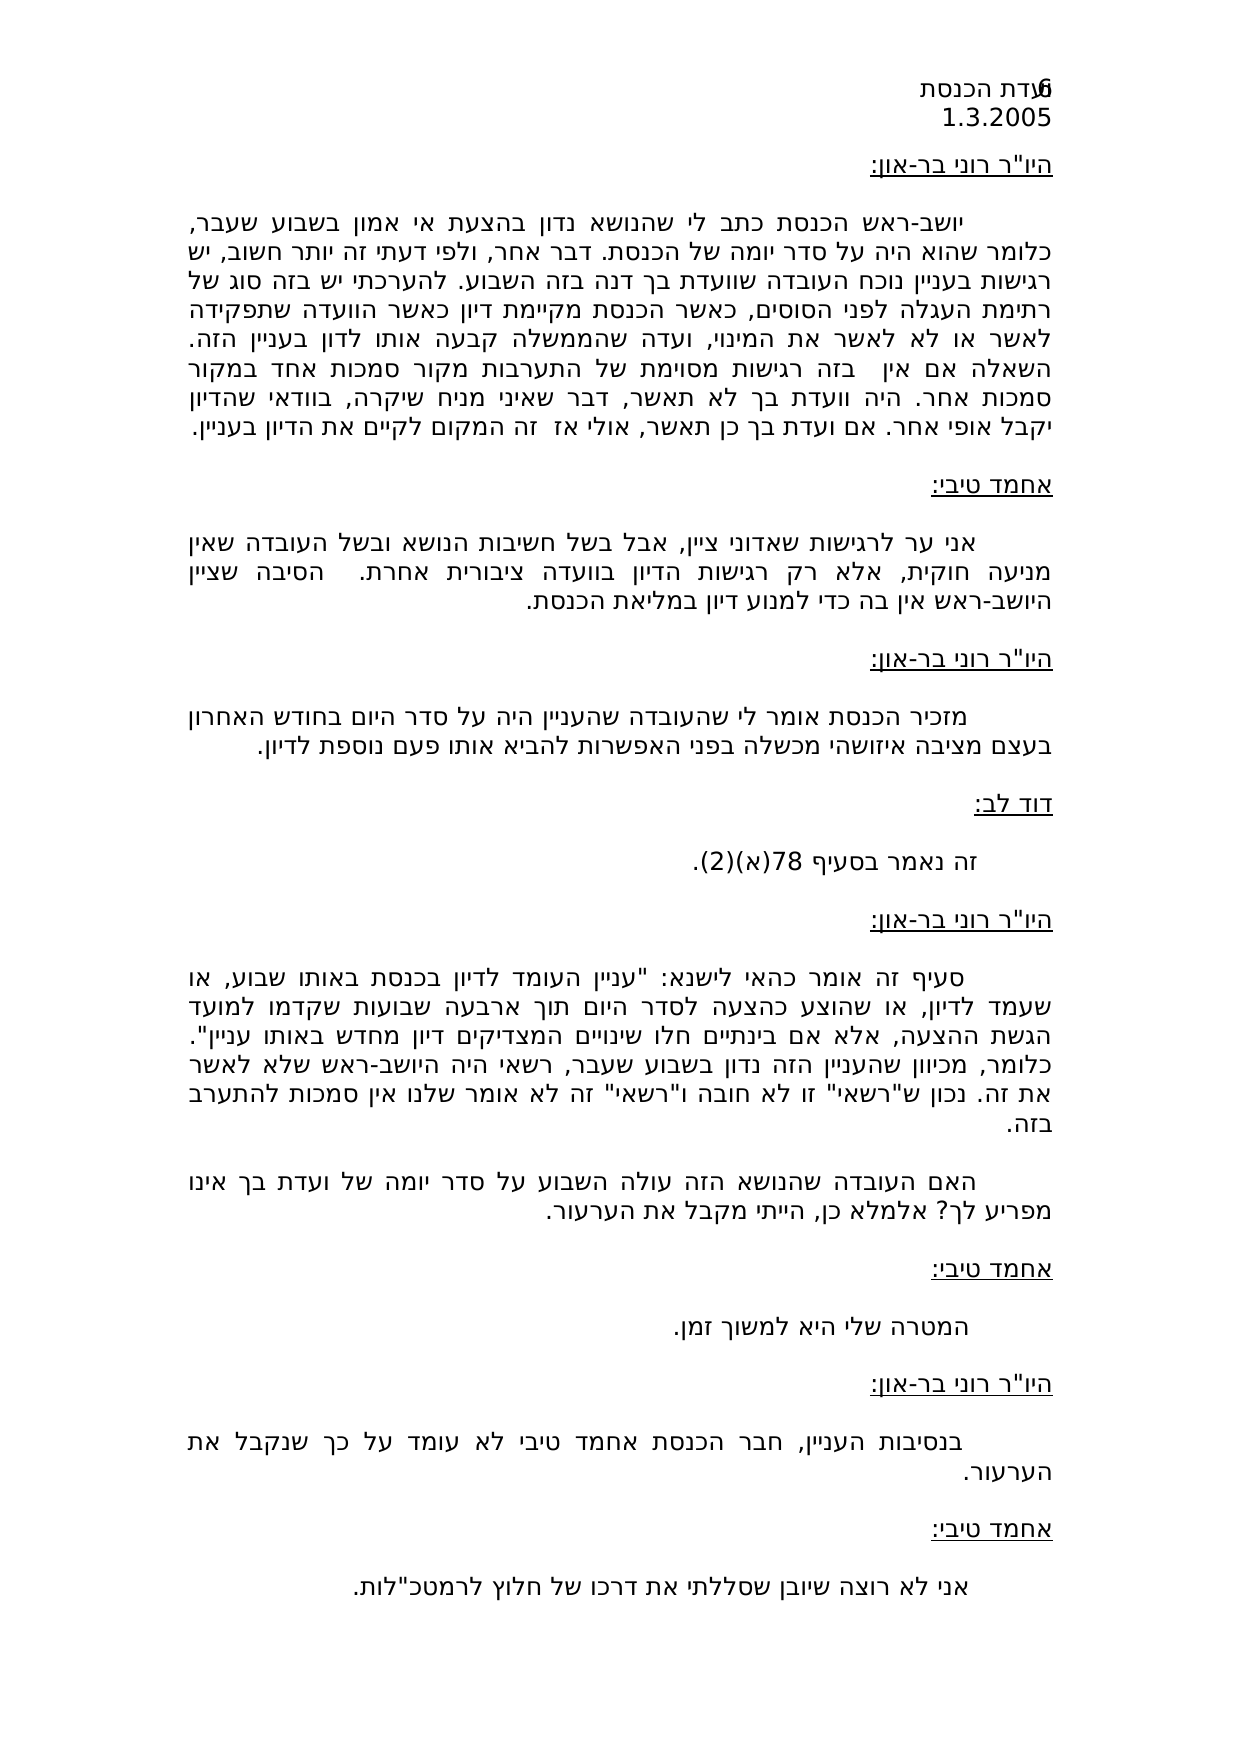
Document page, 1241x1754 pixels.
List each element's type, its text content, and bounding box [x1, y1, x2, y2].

text יושב-ראש הכנסת כתב לי שהנושא נדון בהצעת אי אמון בשבוע שעבר, כלומר שהוא היה על סדר יומה של הכנסת. דבר אחר, ולפי דעתי זה יותר חשוב, יש רגישות בעניין נוכח העובדה שוועדת בך דנה בזה השבוע. להערכתי יש בזה סוג של רתימת העגלה לפני הסוסים, כאשר הכנסת מקיימת דיון כאשר הוועדה שתפקידה לאשר או לא לאשר את המינוי, ועדה שהממשלה קבעה אותו לדון בעניין הזה. השאלה אם אין בזה רגישות מסוימת של התערבות מקור סמכות אחד במקור סמכות אחר. היה וועדת בך לא תאשר, דבר שאיני מניח שיקרה, בוודאי שהדיון יקבל אופי אחר. אם ועדת בך כן תאשר, אולי אז זה המקום לקיים את הדיון בעניין. [187, 208, 1053, 441]
text אחמד טיבי: [187, 1514, 1053, 1544]
text המטרה שלי היא למשוך זמן. [187, 1312, 1053, 1341]
text האם העובדה שהנושא הזה עולה השבוע על סדר יומה של ועדת בך אינו מפריע לך? אלמלא כן, הייתי מקבל את הערעור. [187, 1167, 1053, 1225]
text מזכיר הכנסת אומר לי שהעובדה שהעניין היה על סדר היום בחודש האחרון בעצם מציבה איזושהי מכשלה בפני האפשרות להביא אותו פעם נוספת לדיון. [187, 702, 1053, 760]
text בנסיבות העניין, חבר הכנסת אחמד טיבי לא עומד על כך שנקבל את הערעור. [187, 1427, 1053, 1486]
text היו"ר רוני בר-און: [187, 905, 1053, 934]
text היו"ר רוני בר-און: [187, 1369, 1053, 1399]
text סעיף זה אומר כהאי לישנא: "עניין העומד לדיון בכנסת באותו שבוע, או שעמד לדיון, או שהוצע כהצעה לסדר היום תוך ארבעה שבועות שקדמו למועד הגשת ההצעה, אלא אם בינתיים חלו שינויים המצדיקים דיון מחדש באותו עניין". כלומר, מכיוון שהעניין הזה נדון בשבוע שעבר, רשאי היה היושב-ראש שלא לאשר את זה. נכון ש"רשאי" זו לא חובה ו"רשאי" זה לא אומר שלנו אין סמכות להתערב בזה. [187, 963, 1053, 1138]
text היו"ר רוני בר-און: [187, 644, 1053, 673]
text היו"ר רוני בר-און: [187, 150, 1053, 179]
text אני לא רוצה שיובן שסללתי את דרכו של חלוץ לרמטכ"לות. [187, 1572, 1053, 1602]
text דוד לב: [187, 789, 1053, 818]
text אני ער לרגישות שאדוני ציין, אבל בשל חשיבות הנושא ובשל העובדה שאין מניעה חוקית, אלא רק רגישות הדיון בוועדה ציבורית אחרת. הסיבה שציין היושב-ראש אין בה כדי למנוע דיון במליאת הכנסת. [187, 528, 1053, 615]
text אחמד טיבי: [187, 470, 1053, 499]
text אחמד טיבי: [187, 1254, 1053, 1283]
text זה נאמר בסעיף 78(א)(2). [187, 847, 1053, 876]
